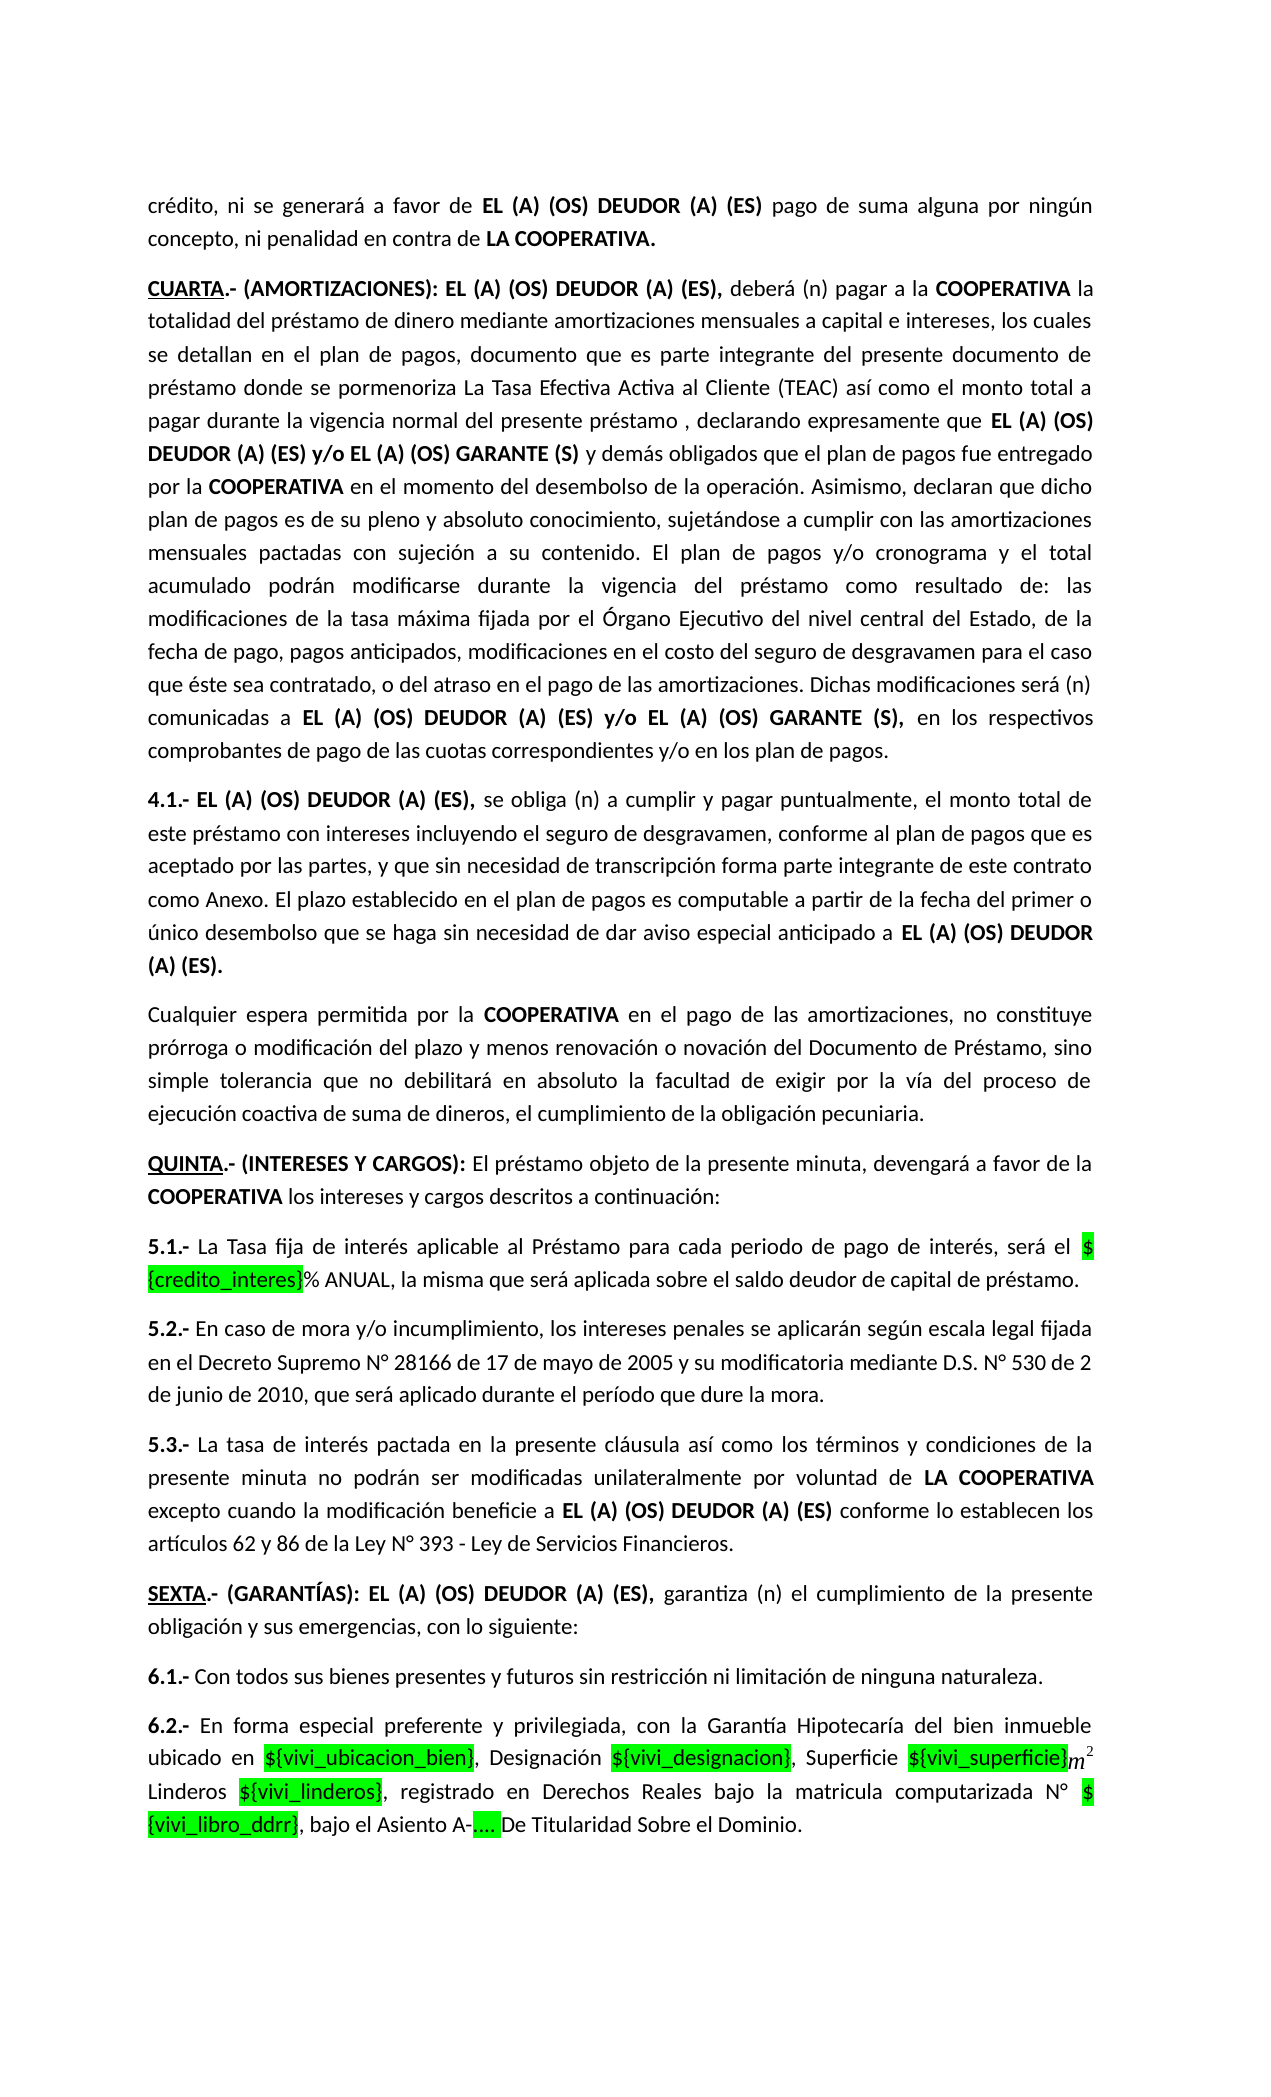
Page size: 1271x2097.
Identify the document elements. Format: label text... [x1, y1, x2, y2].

text 4.1.- EL (A) (OS) DEUDOR (A) (ES), se obliga (n) a cumplir y pagar puntualmente, el monto total de este préstamo con intereses incluyendo el seguro de desgravamen, conforme al plan de pagos que es aceptado por las partes, y que sin necesidad de transcripción forma parte integrante de este contrato como Anexo. El plazo establecido en el plan de pagos es computable a partir de la fecha del primer o único desembolso que se haga sin necesidad de dar aviso especial anticipado a EL (A) (OS) DEUDOR (A) (ES). [148, 783, 1094, 981]
text 5.1.- La Tasa fija de interés aplicable al Préstamo para cada periodo de pago de interés, será el ${credito_interes}% ANUAL, la misma que será aplicada sobre el saldo deudor de capital de préstamo. [148, 1229, 1094, 1295]
text 6.1.- Con todos sus bienes presentes y futuros sin restricción ni limitación de ninguna naturaleza. [148, 1659, 1094, 1692]
text 5.2.- En caso de mora y/o incumplimiento, los intereses penales se aplicarán según escala legal fijada en el Decreto Supremo N° 28166 de 17 de mayo de 2005 y su modificatoria mediante D.S. N° 530 de 2 de junio de 2010, que será aplicado durante el período que dure la mora. [148, 1312, 1094, 1411]
text CUARTA.- (AMORTIZACIONES): EL (A) (OS) DEUDOR (A) (ES), deberá (n) pagar a la COOPERATIVA la totalidad del préstamo de dinero mediante amortizaciones mensuales a capital e intereses, los cuales se detallan en el plan de pagos, documento que es parte integrante del presente documento de préstamo donde se pormenoriza La Tasa Efectiva Activa al Cliente (TEAC) así como el monto total a pagar durante la vigencia normal del presente préstamo , declarando expresamente que EL (A) (OS) DEUDOR (A) (ES) y/o EL (A) (OS) GARANTE (S) y demás obligados que el plan de pagos fue entregado por la COOPERATIVA en el momento del desembolso de la operación. Asimismo, declaran que dicho plan de pagos es de su pleno y absoluto conocimiento, sujetándose a cumplir con las amortizaciones mensuales pactadas con sujeción a su contenido. El plan de pagos y/o cronograma y el total acumulado podrán modificarse durante la vigencia del préstamo como resultado de: las modificaciones de la tasa máxima fijada por el Órgano Ejecutivo del nivel central del Estado, de la fecha de pago, pagos anticipados, modificaciones en el costo del seguro de desgravamen para el caso que éste sea contratado, o del atraso en el pago de las amortizaciones. Dichas modificaciones será (n) comunicadas a EL (A) (OS) DEUDOR (A) (ES) y/o EL (A) (OS) GARANTE (S), en los respectivos comprobantes de pago de las cuotas correspondientes y/o en los plan de pagos. [148, 271, 1094, 766]
text 5.3.- La tasa de interés pactada en la presente cláusula así como los términos y condiciones de la presente minuta no podrán ser modificadas unilateralmente por voluntad de LA COOPERATIVA excepto cuando la modificación beneficie a EL (A) (OS) DEUDOR (A) (ES) conforme lo establecen los artículos 62 y 86 de la Ley N° 393 - Ley de Servicios Financieros. [148, 1428, 1094, 1560]
text 6.2.- En forma especial preferente y privilegiada, con la Garantía Hipotecaría del bien inmueble ubicado en ${vivi_ubicacion_bien}, Designación ${vivi_designacion}, Superficie ${vivi_superficie} Linderos ${vivi_linderos}, registrado en Derechos Reales bajo la matricula computarizada N° ${vivi_libro_ddrr}, bajo el Asiento A-.... De Titularidad Sobre el Dominio. [148, 1709, 1094, 1841]
text Cualquier espera permitida por la COOPERATIVA en el pago de las amortizaciones, no constituye prórroga o modificación del plazo y menos renovación o novación del Documento de Préstamo, sino simple tolerancia que no debilitará en absoluto la facultad de exigir por la vía del proceso de ejecución coactiva de suma de dineros, el cumplimiento de la obligación pecuniaria. [148, 998, 1094, 1130]
text QUINTA.- (INTERESES Y CARGOS): El préstamo objeto de la presente minuta, devengará a favor de la COOPERATIVA los intereses y cargos descritos a continuación: [148, 1147, 1094, 1213]
text SEXTA.- (GARANTÍAS): EL (A) (OS) DEUDOR (A) (ES), garantiza (n) el cumplimiento de la presente obligación y sus emergencias, con lo siguiente: [148, 1577, 1094, 1643]
